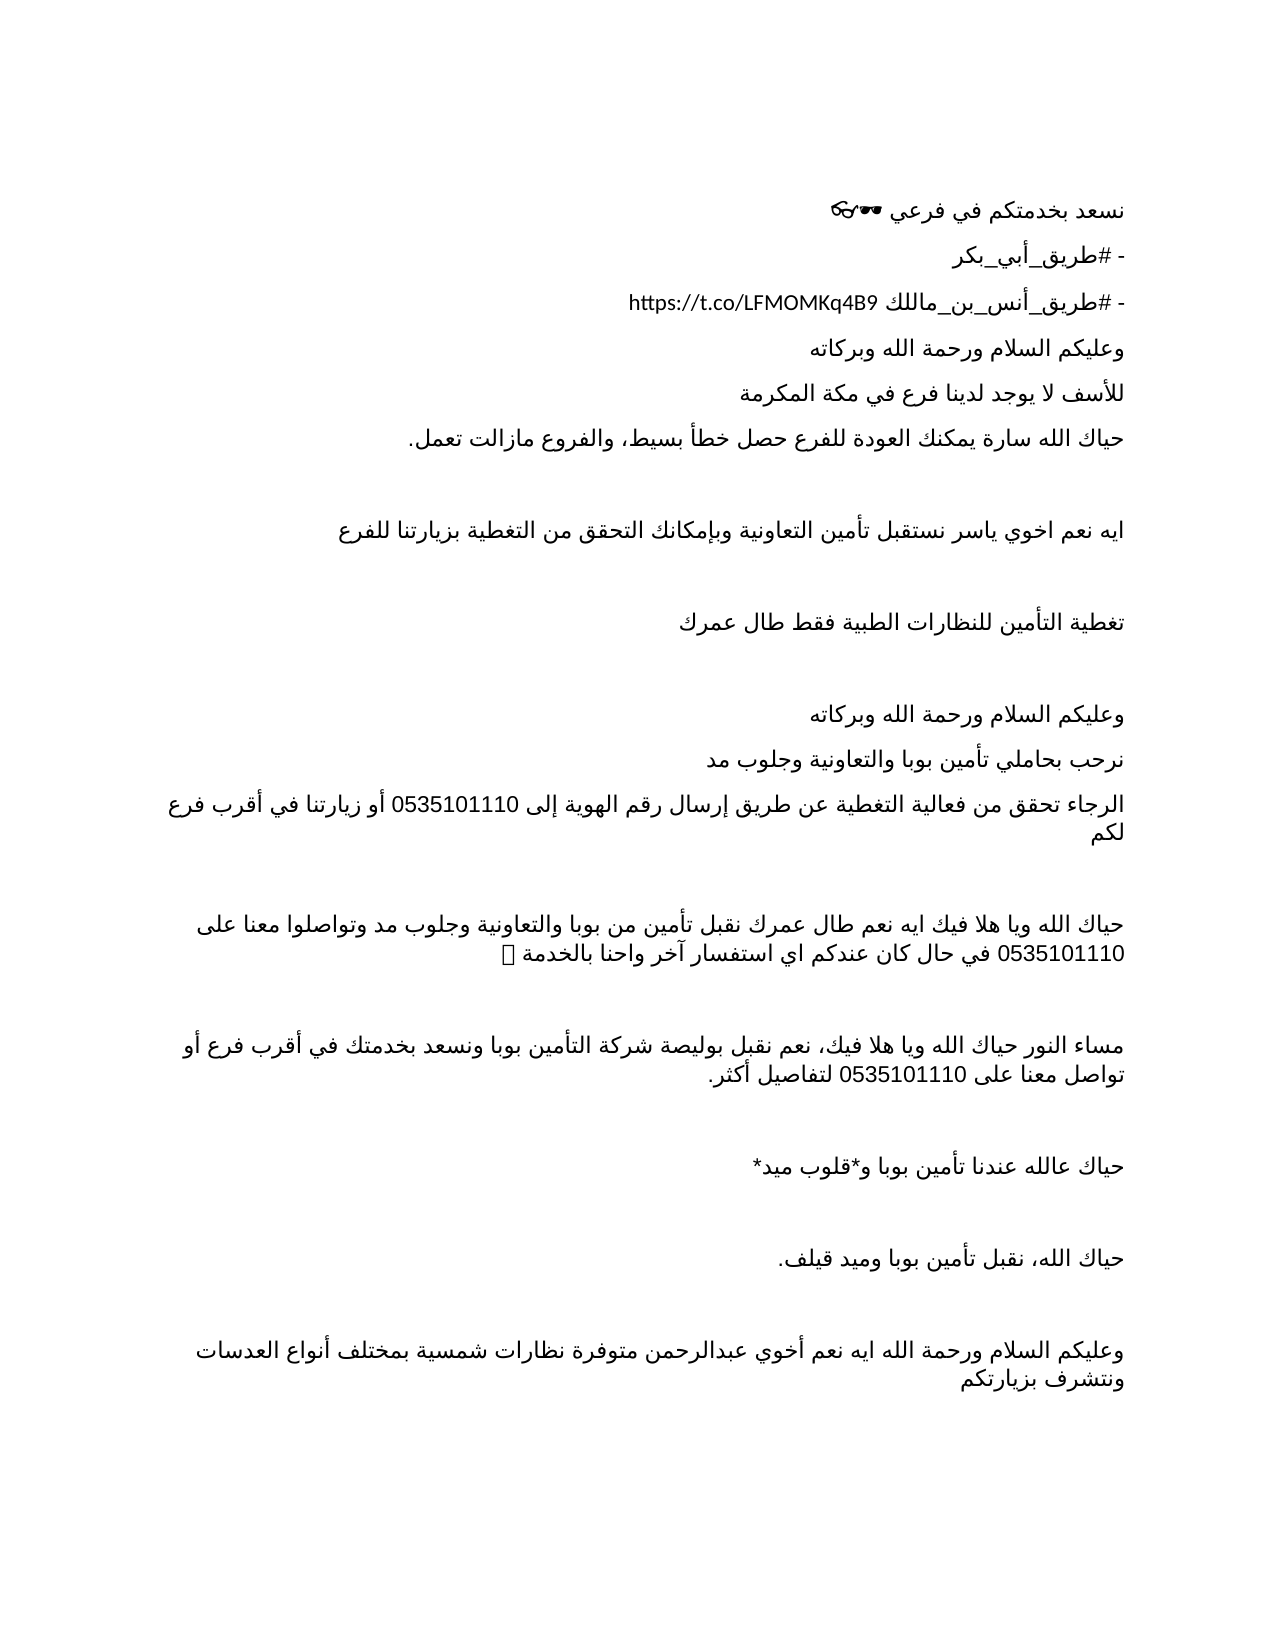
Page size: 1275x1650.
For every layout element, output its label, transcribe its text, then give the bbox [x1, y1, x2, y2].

text - #طريق_أبي_بكر [150, 242, 1125, 269]
text وعليكم السلام ورحمة الله وبركاته [150, 334, 1125, 361]
text - #طريق_أنس_بن_ماللك https://t.co/LFMOMKq4B9 [150, 288, 1125, 316]
text وعليكم السلام ورحمة الله وبركاته [150, 701, 1125, 727]
text حياك الله، نقبل تأمين بوبا وميد قيلف. [150, 1244, 1125, 1271]
text حياك عالله عندنا تأمين بوبا و*قلوب ميد* [150, 1153, 1125, 1179]
text الرجاء تحقق من فعالية التغطية عن طريق إرسال رقم الهوية إلى 0535101110 أو زيارتنا في أقرب فرع لكم [150, 791, 1125, 846]
text تغطية التأمين للنظارات الطبية فقط طال عمرك [150, 609, 1125, 635]
text حياك الله سارة يمكنك العودة للفرع حصل خطأ بسيط، والفروع مازالت تعمل. [150, 425, 1125, 451]
text مساء النور حياك الله ويا هلا فيك، نعم نقبل بوليصة شركة التأمين بوبا ونسعد بخدمتك في أقرب فرع أو تواصل معنا على 0535101110 لتفاصيل أكثر. [150, 1032, 1125, 1087]
text ايه نعم اخوي ياسر نستقبل تأمين التعاونية وبإمكانك التحقق من التغطية بزيارتنا للفرع [150, 517, 1125, 543]
text نسعد بخدمتكم في فرعي 🕶👓 [150, 197, 1125, 224]
text للأسف لا يوجد لدينا فرع في مكة المكرمة [150, 379, 1125, 406]
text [150, 1337, 1125, 1391]
text حياك الله ويا هلا فيك ايه نعم طال عمرك نقبل تأمين من بوبا والتعاونية وجلوب مد وتواصلوا معنا على 0535101110 في حال كان عندكم اي استفسار آخر واحنا بالخدمة 🌹 [150, 911, 1125, 967]
text نرحب بحاملي تأمين بوبا والتعاونية وجلوب مد [150, 746, 1125, 772]
